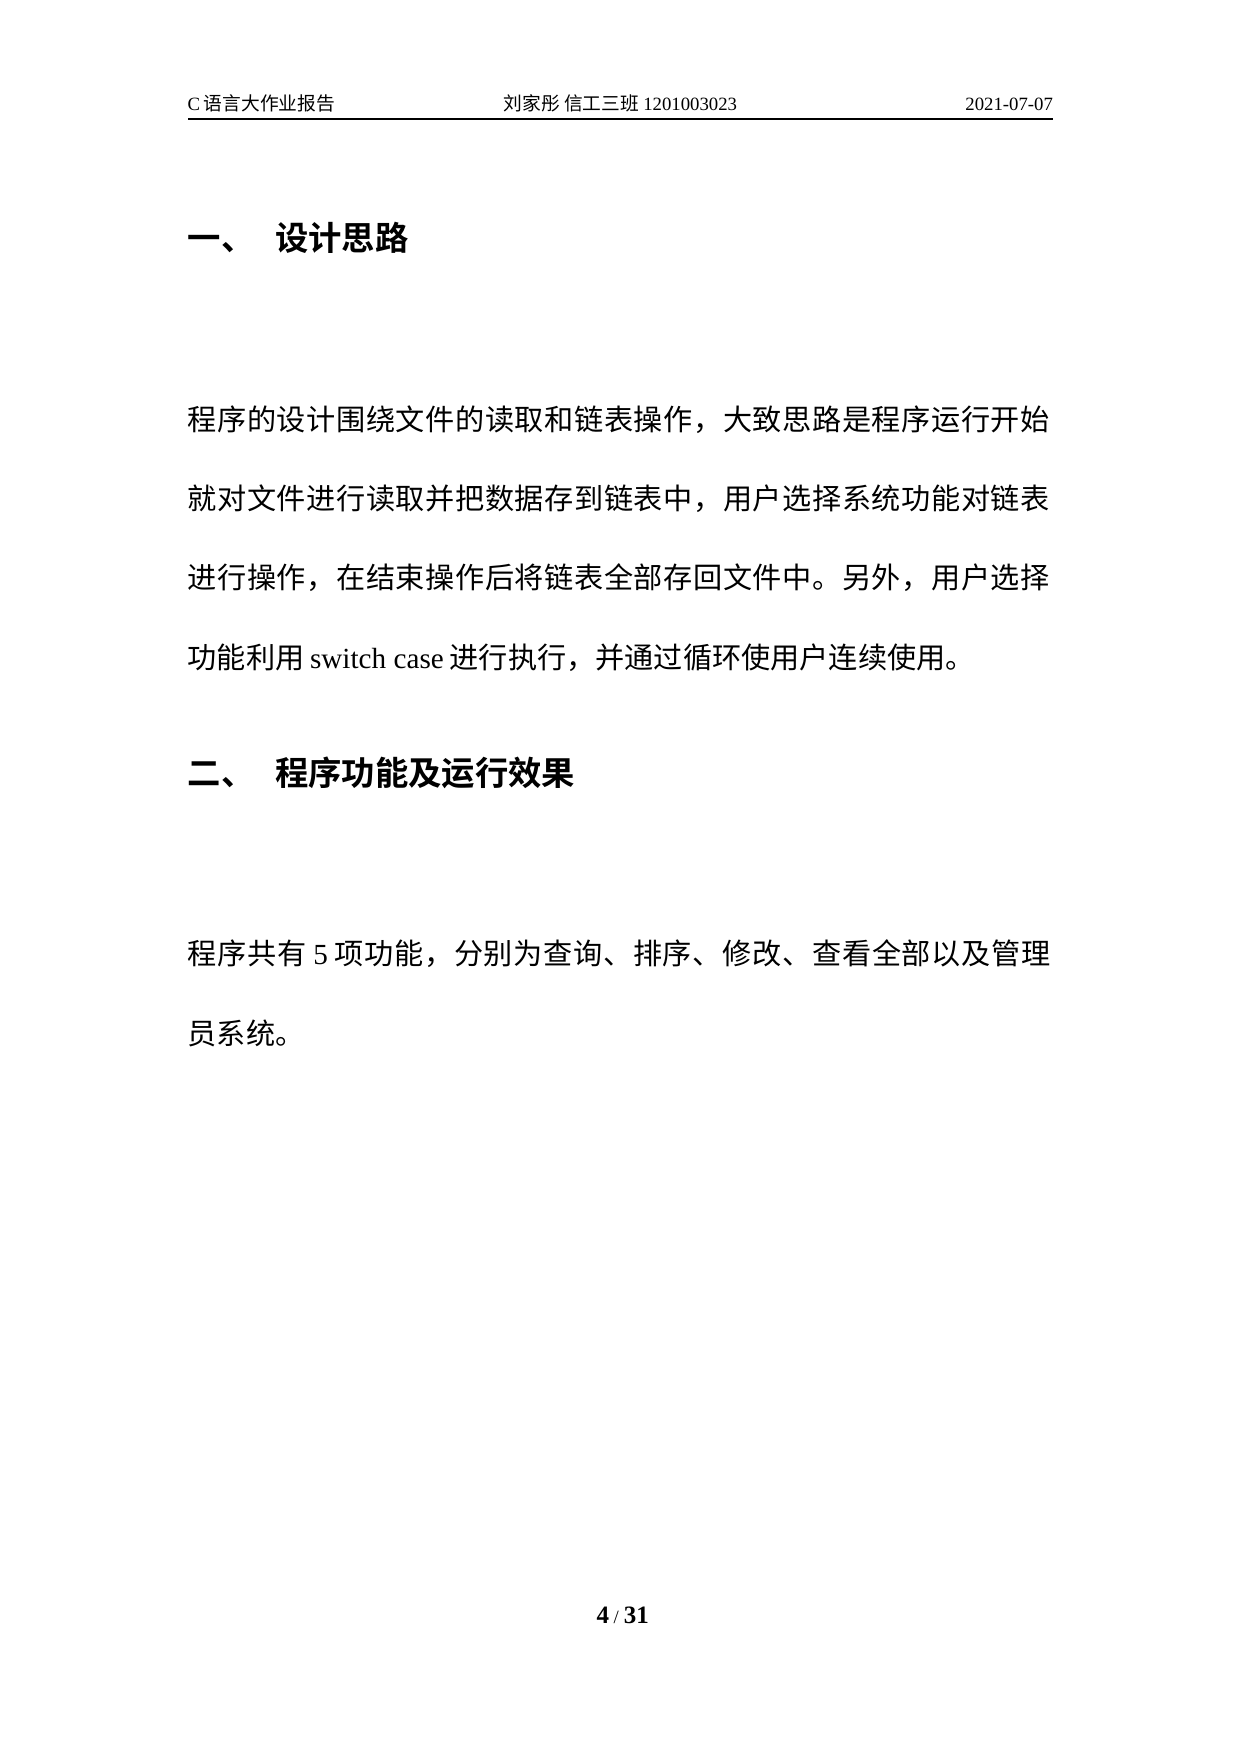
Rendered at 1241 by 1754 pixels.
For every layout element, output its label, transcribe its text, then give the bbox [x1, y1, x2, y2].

text 程序共有5项功能，分别为查询、排序、修改、查看全部以及管理员系统。 [187, 912, 1053, 1071]
subtitle 设计思路 [187, 196, 1053, 276]
subtitle 程序功能及运行效果 [187, 731, 1053, 810]
text 程序的设计围绕文件的读取和链表操作，大致思路是程序运行开始就对文件进行读取并把数据存到链表中，用户选择系统功能对链表进行操作，在结束操作后将链表全部存回文件中。另外，用户选择功能利用switch case进行执行，并通过循环使用户连续使用。 [187, 378, 1053, 695]
